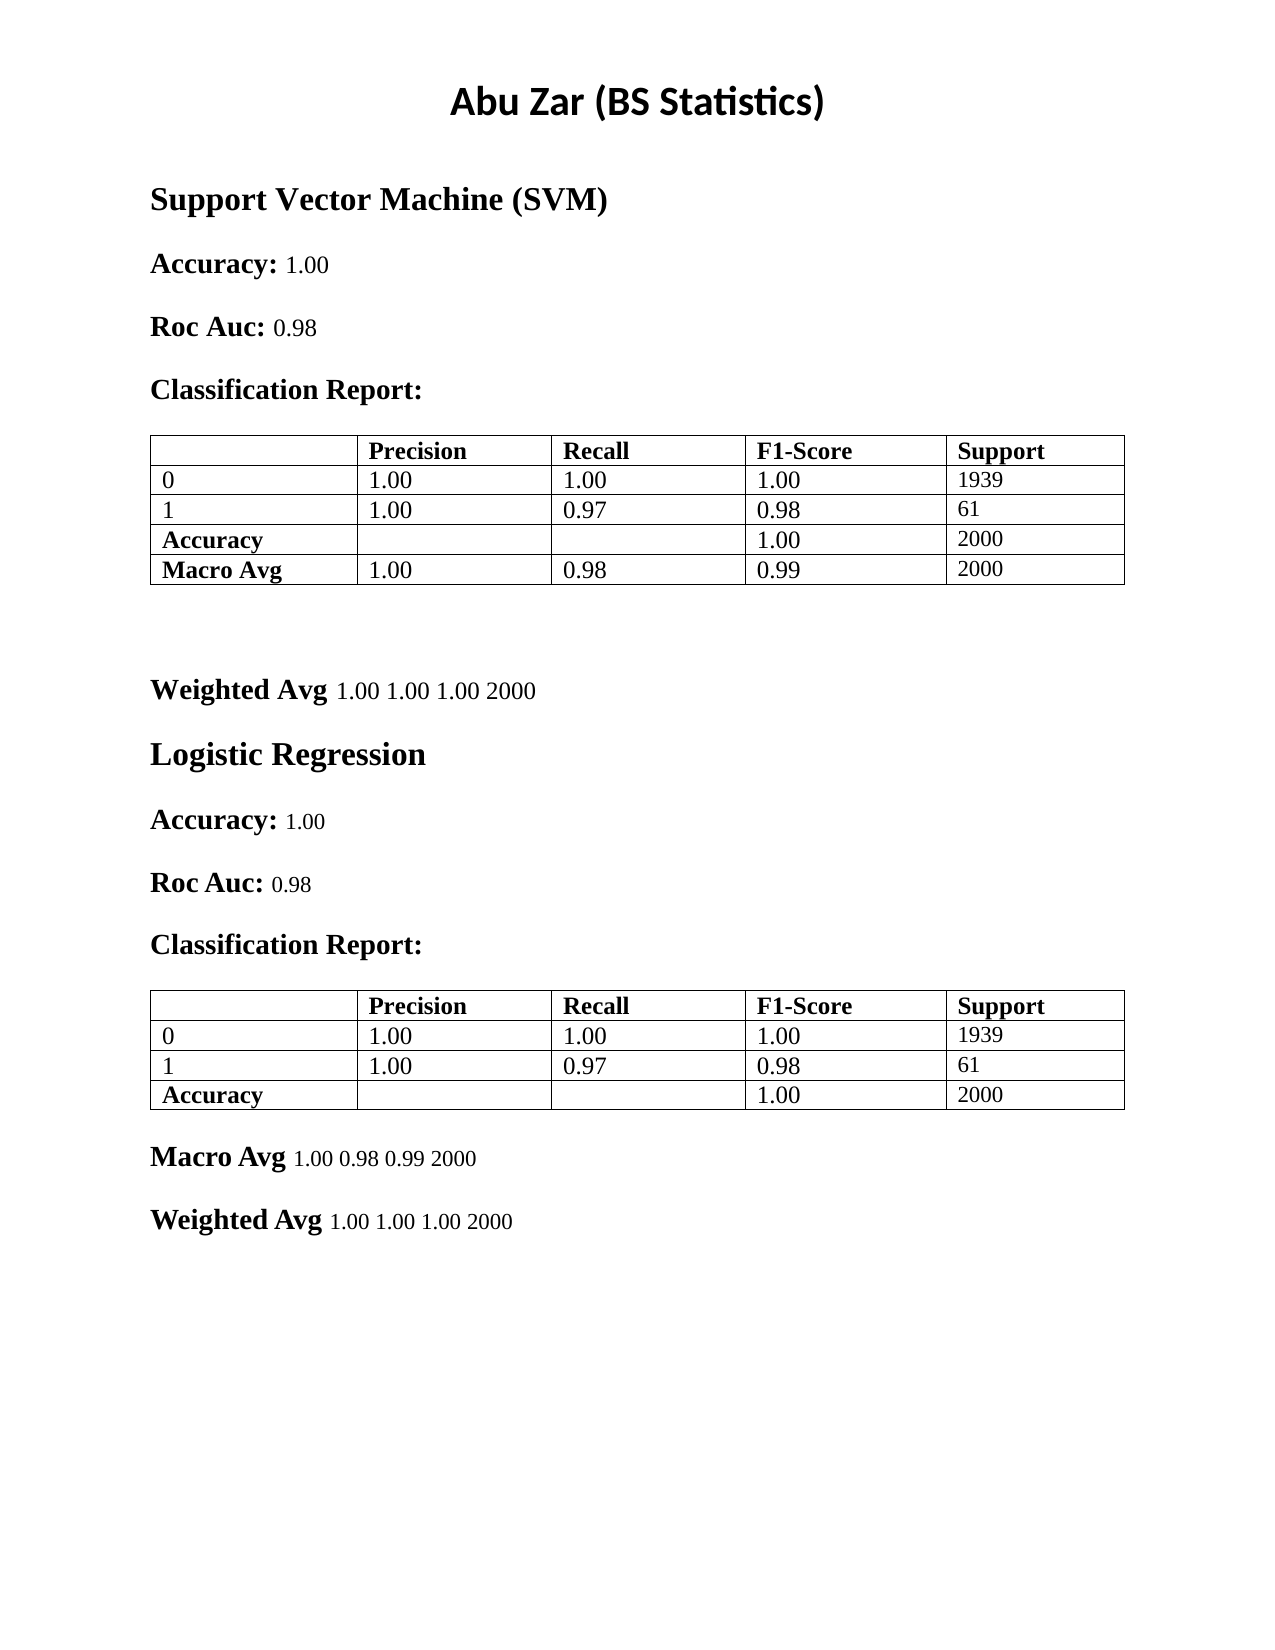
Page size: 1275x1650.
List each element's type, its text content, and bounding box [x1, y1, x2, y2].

table_cell 2000 [947, 525, 1124, 554]
table_header F1-Score [746, 436, 946, 464]
table_cell 2000 [947, 555, 1124, 584]
text Accuracy: 1.00 [150, 802, 1125, 836]
table_cell 0.98 [746, 1051, 946, 1079]
table_cell 1.00 [358, 1021, 551, 1050]
table_cell 1.00 [358, 495, 551, 524]
table_cell Macro Avg [151, 555, 357, 584]
text Roc Auc: 0.98 [150, 865, 1125, 898]
table_cell 1.00 [358, 555, 551, 584]
table_cell 0 [151, 1021, 357, 1050]
table_header Support [947, 991, 1124, 1020]
table_cell 0.99 [746, 555, 946, 584]
table_cell Accuracy [151, 525, 357, 554]
table_cell 2000 [947, 1081, 1124, 1109]
table_cell 1939 [947, 466, 1124, 494]
table_cell 1.00 [552, 1021, 745, 1050]
table_cell 1.00 [552, 466, 745, 494]
table_cell 0.97 [552, 1051, 745, 1079]
text Logistic Regression [150, 734, 1125, 773]
table_header [151, 436, 357, 464]
text Classification Report: [150, 372, 1125, 406]
table_cell 1.00 [746, 525, 946, 554]
text Support Vector Machine (SVM) [150, 179, 1125, 217]
text Macro Avg 1.00 0.98 0.99 2000 [150, 1139, 1125, 1173]
table_cell 1 [151, 495, 357, 524]
table_cell 1 [151, 1051, 357, 1079]
table_cell 1.00 [746, 1021, 946, 1050]
text Accuracy: 1.00 [150, 247, 1125, 280]
table_cell Accuracy [151, 1081, 357, 1109]
text Weighted Avg 1.00 1.00 1.00 2000 [150, 1202, 1125, 1236]
table_header F1-Score [746, 991, 946, 1020]
table_header [151, 991, 357, 1020]
text Classification Report: [150, 927, 1125, 961]
table_cell [552, 1081, 745, 1109]
table_header Recall [552, 436, 745, 464]
table_cell 0.98 [746, 495, 946, 524]
table_header Support [947, 436, 1124, 464]
table_cell 61 [947, 1051, 1124, 1079]
table_cell 0.97 [552, 495, 745, 524]
table_cell 0.98 [552, 555, 745, 584]
table_cell 1.00 [358, 1051, 551, 1079]
table_cell [552, 525, 745, 554]
table_header Precision [358, 991, 551, 1020]
table_cell 1939 [947, 1021, 1124, 1050]
table_cell 1.00 [358, 466, 551, 494]
table_cell 0 [151, 466, 357, 494]
text Roc Auc: 0.98 [150, 309, 1125, 343]
table_cell 1.00 [746, 1081, 946, 1109]
table_cell 61 [947, 495, 1124, 524]
table_cell 1.00 [746, 466, 946, 494]
table_cell [358, 1081, 551, 1109]
text Weighted Avg 1.00 1.00 1.00 2000 [150, 672, 1125, 705]
table_cell [358, 525, 551, 554]
table_header Recall [552, 991, 745, 1020]
table_header Precision [358, 436, 551, 464]
